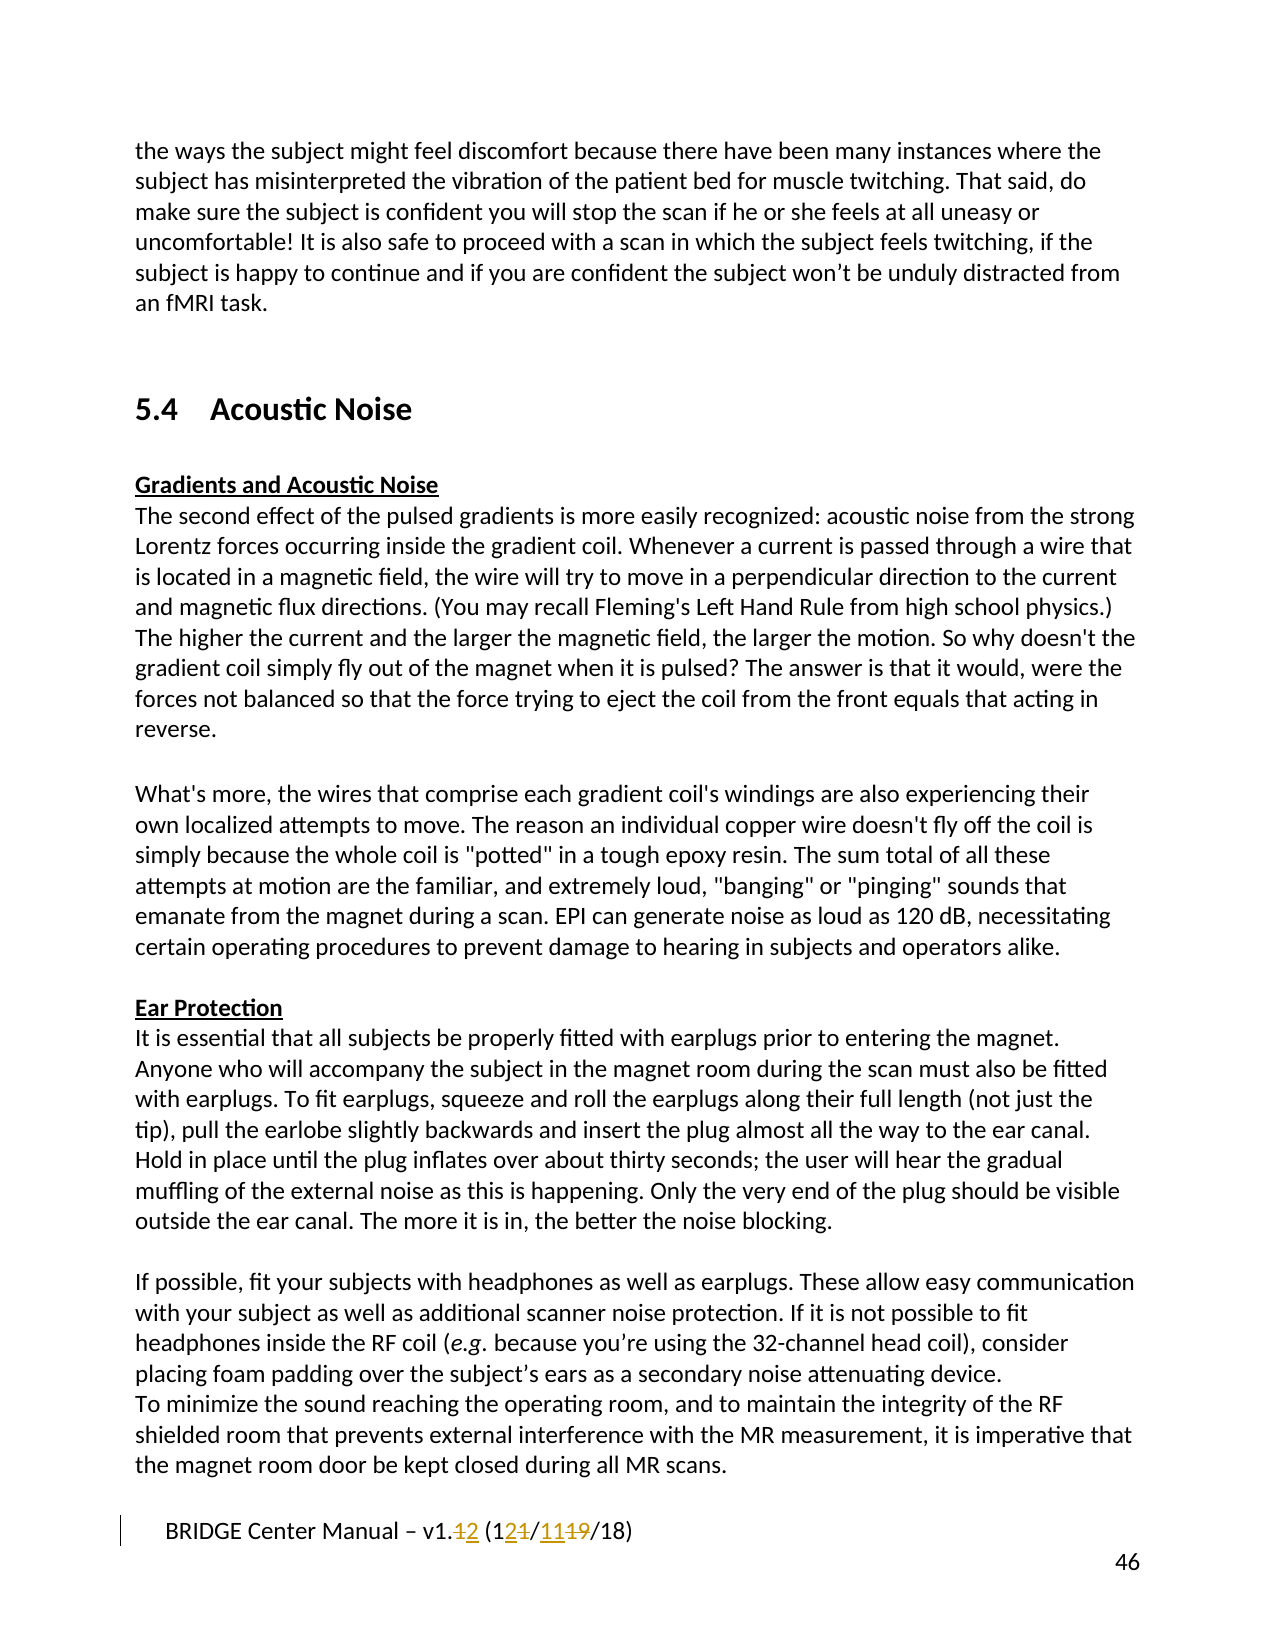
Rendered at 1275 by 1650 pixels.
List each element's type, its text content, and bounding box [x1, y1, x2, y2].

text It is essential that all subjects be properly fitted with earplugs prior to entering the magnet. Anyone who will accompany the subject in the magnet room during the scan must also be fitted with earplugs. To fit earplugs, squeeze and roll the earplugs along their full length (not just the tip), pull the earlobe slightly backwards and insert the plug almost all the way to the ear canal. Hold in place until the plug inflates over about thirty seconds; the user will hear the gradual muffling of the external noise as this is happening. Only the very end of the plug should be visible outside the ear canal. The more it is in, the better the noise blocking. [135, 1022, 1140, 1236]
text Gradients and Acoustic Noise [135, 469, 1140, 500]
subtitle 5.4 Acoustic Noise [135, 388, 1140, 469]
text To minimize the sound reaching the operating room, and to maintain the integrity of the RF shielded room that prevents external interference with the MR measurement, it is imperative that the magnet room door be kept closed during all MR scans. [135, 1389, 1140, 1480]
text If possible, fit your subjects with headphones as well as earplugs. These allow easy communication with your subject as well as additional scanner noise protection. If it is not possible to fit headphones inside the RF coil (e.g. because you’re using the 32-channel head coil), consider placing foam padding over the subject’s ears as a secondary noise attenuating device. [135, 1267, 1140, 1389]
text Ear Protection [135, 992, 1140, 1022]
text What's more, the wires that comprise each gradient coil's windings are also experiencing their own localized attempts to move. The reason an individual copper wire doesn't fly off the coil is simply because the whole coil is "potted" in a tough epoxy resin. The sum total of all these attempts at motion are the familiar, and extremely loud, "banging" or "pinging" sounds that emanate from the magnet during a scan. EPI can generate noise as loud as 120 dB, necessitating certain operating procedures to prevent damage to hearing in subjects and operators alike. [135, 778, 1140, 961]
text The second effect of the pulsed gradients is more easily recognized: acoustic noise from the strong Lorentz forces occurring inside the gradient coil. Whenever a current is passed through a wire that is located in a magnetic field, the wire will try to move in a perpendicular direction to the current and magnetic flux directions. (You may recall Fleming's Left Hand Rule from high school physics.) The higher the current and the larger the magnetic field, the larger the motion. So why doesn't the gradient coil simply fly out of the magnet when it is pulsed? The answer is that it would, were the forces not balanced so that the force trying to eject the coil from the front equals that acting in reverse. [135, 500, 1140, 744]
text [135, 135, 1140, 318]
